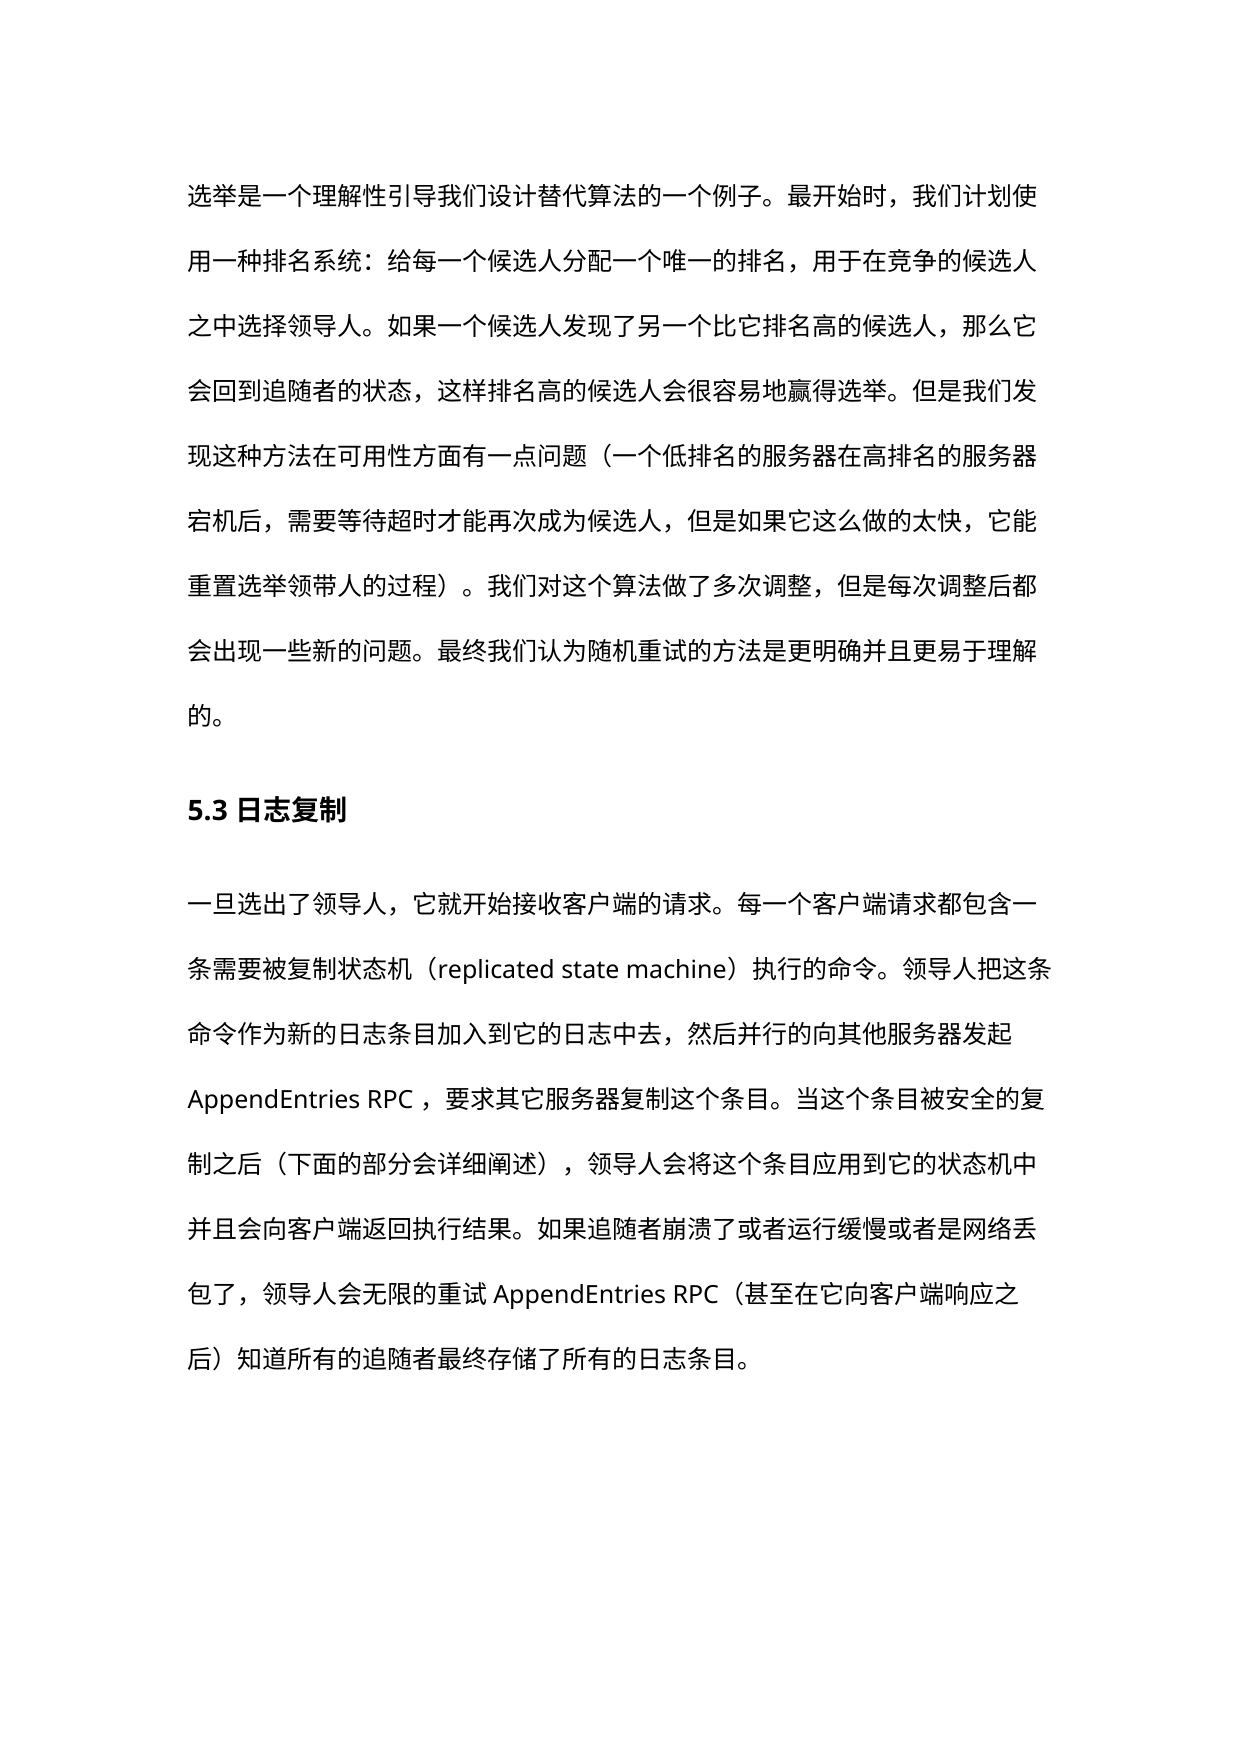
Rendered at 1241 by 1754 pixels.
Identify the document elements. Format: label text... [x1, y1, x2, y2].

text 5.3 日志复制 [187, 776, 1053, 841]
text 一旦选出了领导人，它就开始接收客户端的请求。每一个客户端请求都包含一条需要被复制状态机（replicated state machine）执行的命令。领导人把这条命令作为新的日志条目加入到它的日志中去，然后并行的向其他服务器发起 AppendEntries RPC ，要求其它服务器复制这个条目。当这个条目被安全的复制之后（下面的部分会详细阐述），领导人会将这个条目应用到它的状态机中并且会向客户端返回执行结果。如果追随者崩溃了或者运行缓慢或者是网络丢包了，领导人会无限的重试 AppendEntries RPC（甚至在它向客户端响应之后）知道所有的追随者最终存储了所有的日志条目。 [187, 870, 1053, 1390]
text 选举是一个理解性引导我们设计替代算法的一个例子。最开始时，我们计划使用一种排名系统：给每一个候选人分配一个唯一的排名，用于在竞争的候选人之中选择领导人。如果一个候选人发现了另一个比它排名高的候选人，那么它会回到追随者的状态，这样排名高的候选人会很容易地赢得选举。但是我们发现这种方法在可用性方面有一点问题（一个低排名的服务器在高排名的服务器宕机后，需要等待超时才能再次成为候选人，但是如果它这么做的太快，它能重置选举领带人的过程）。我们对这个算法做了多次调整，但是每次调整后都会出现一些新的问题。最终我们认为随机重试的方法是更明确并且更易于理解的。 [187, 162, 1053, 747]
